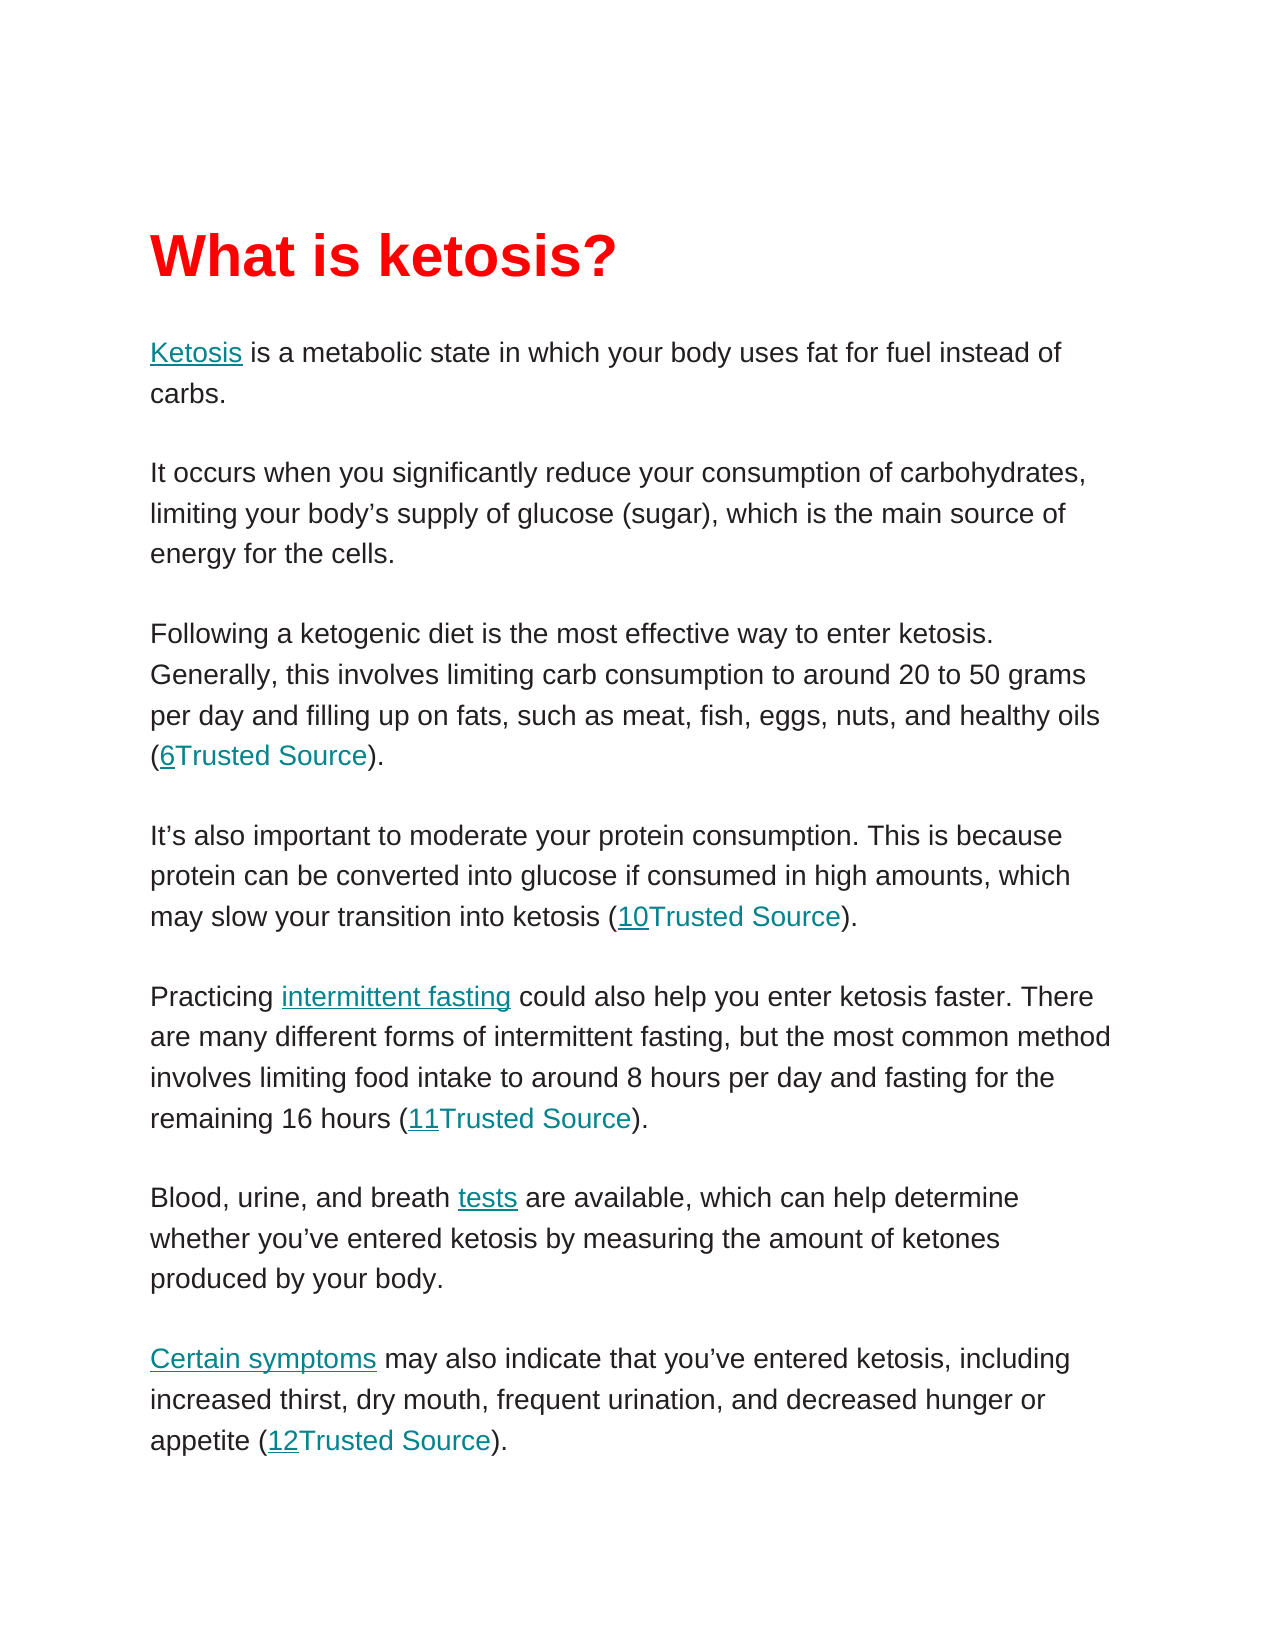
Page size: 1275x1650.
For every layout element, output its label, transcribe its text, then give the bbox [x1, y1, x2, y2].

text What is ketosis? [150, 220, 1125, 289]
text Certain symptoms may also indicate that you’ve entered ketosis, including increased thirst, dry mouth, frequent urination, and decreased hunger or appetite (12Trusted Source). [150, 1334, 1125, 1456]
text It’s also important to moderate your protein consumption. This is because protein can be converted into glucose if consumed in high amounts, which may slow your transition into ketosis (10Trusted Source). [150, 811, 1125, 932]
text Ketosis is a metabolic state in which your body uses fat for fuel instead of carbs. [150, 328, 1125, 409]
text Blood, urine, and breath tests are available, which can help determine whether you’ve entered ketosis by measuring the amount of ketones produced by your body. [150, 1173, 1125, 1295]
text Following a ketogenic diet is the most effective way to enter ketosis. Generally, this involves limiting carb consumption to around 20 to 50 grams per day and filling up on fats, such as meat, fish, eggs, nuts, and healthy oils (6Trusted Source). [150, 609, 1125, 771]
text Practicing intermittent fasting could also help you enter ketosis faster. There are many different forms of intermittent fasting, but the most common method involves limiting food intake to around 8 hours per day and fasting for the remaining 16 hours (11Trusted Source). [150, 971, 1125, 1134]
text It occurs when you significantly reduce your consumption of carbohydrates, limiting your body’s supply of glucose (sugar), which is the main source of energy for the cells. [150, 448, 1125, 570]
